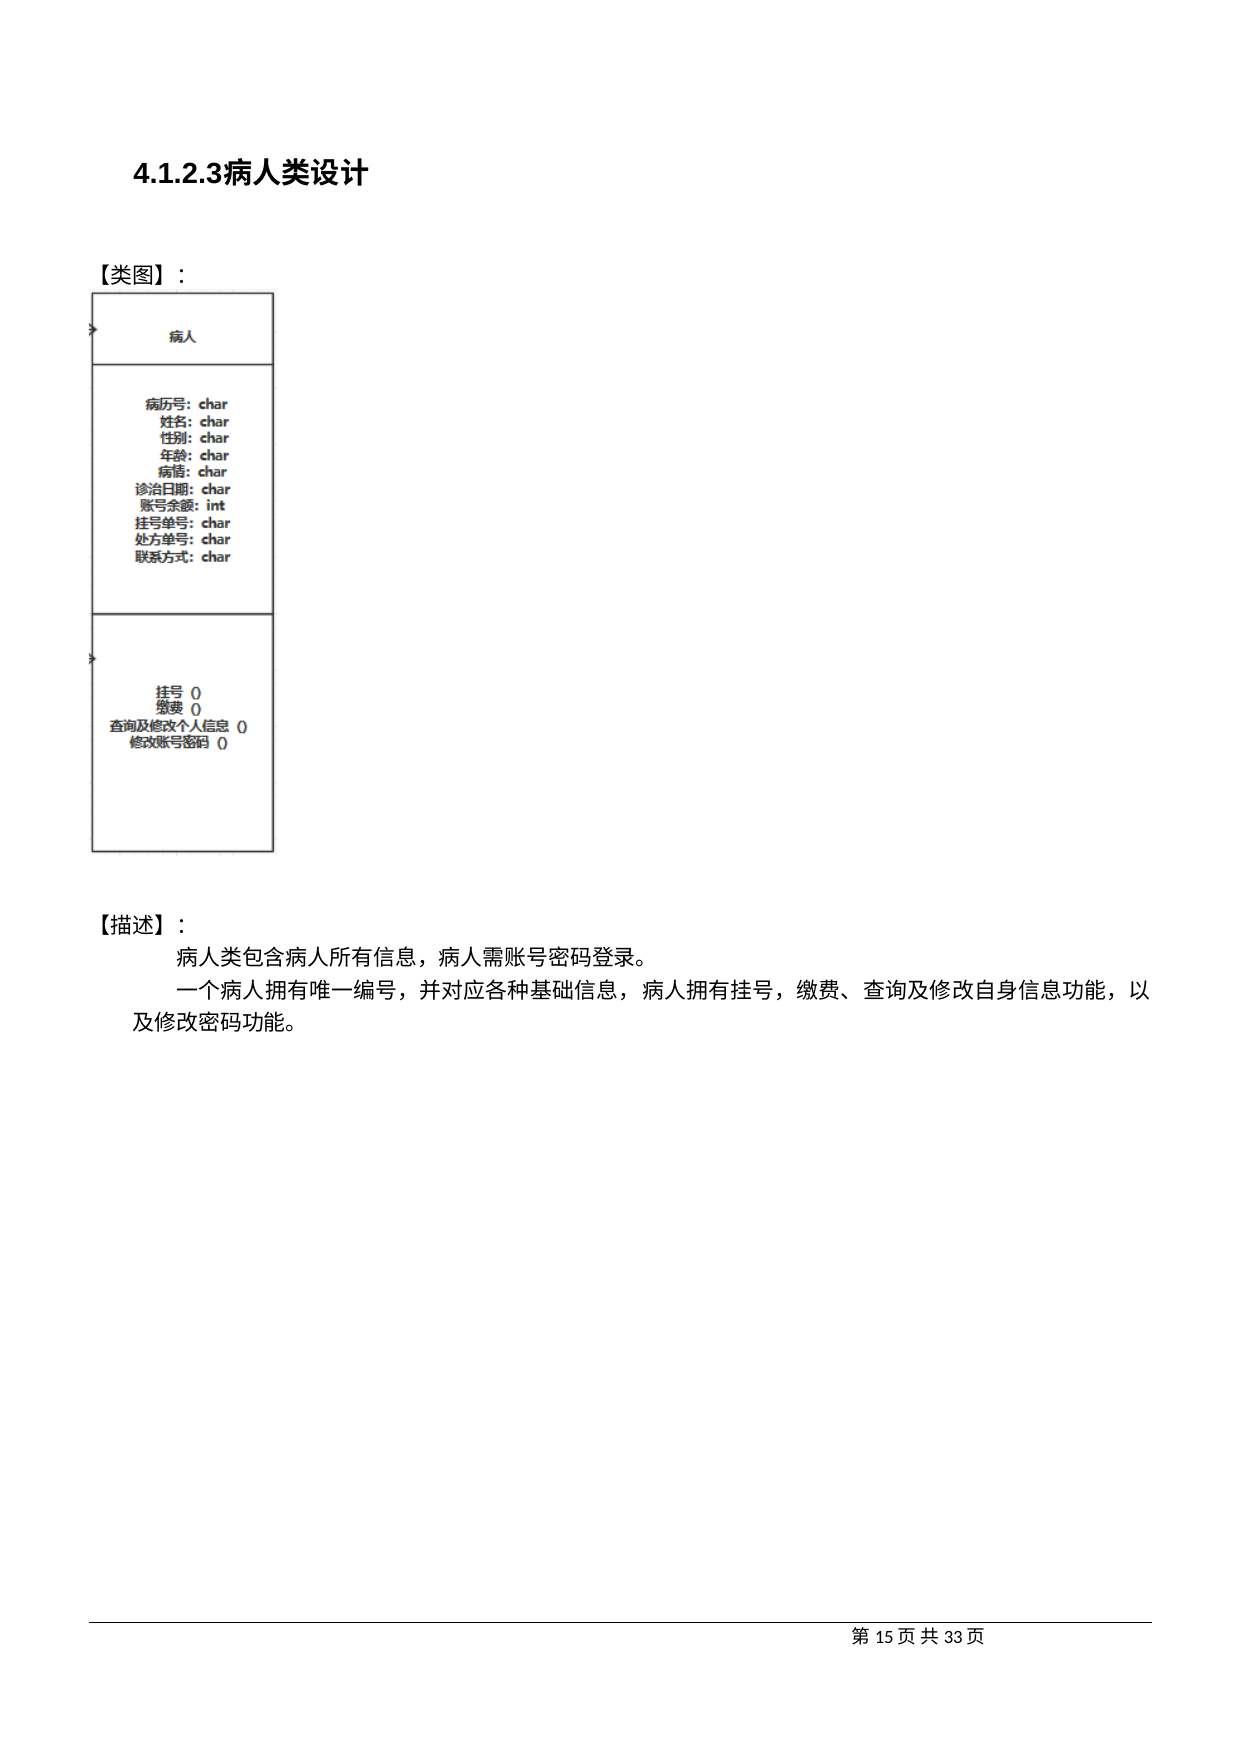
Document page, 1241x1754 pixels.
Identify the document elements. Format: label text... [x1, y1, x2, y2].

text 病人类包含病人所有信息，病人需账号密码登录。 [89, 940, 1152, 972]
text 【描述】： [89, 907, 1152, 940]
picture [88, 289, 278, 856]
text 【类图】： [89, 257, 1152, 290]
text 一个病人拥有唯一编号，并对应各种基础信息，病人拥有挂号，缴费、查询及修改自身信息功能，以及修改密码功能。 [132, 972, 1152, 1037]
subtitle 病人类设计 [133, 138, 1152, 203]
